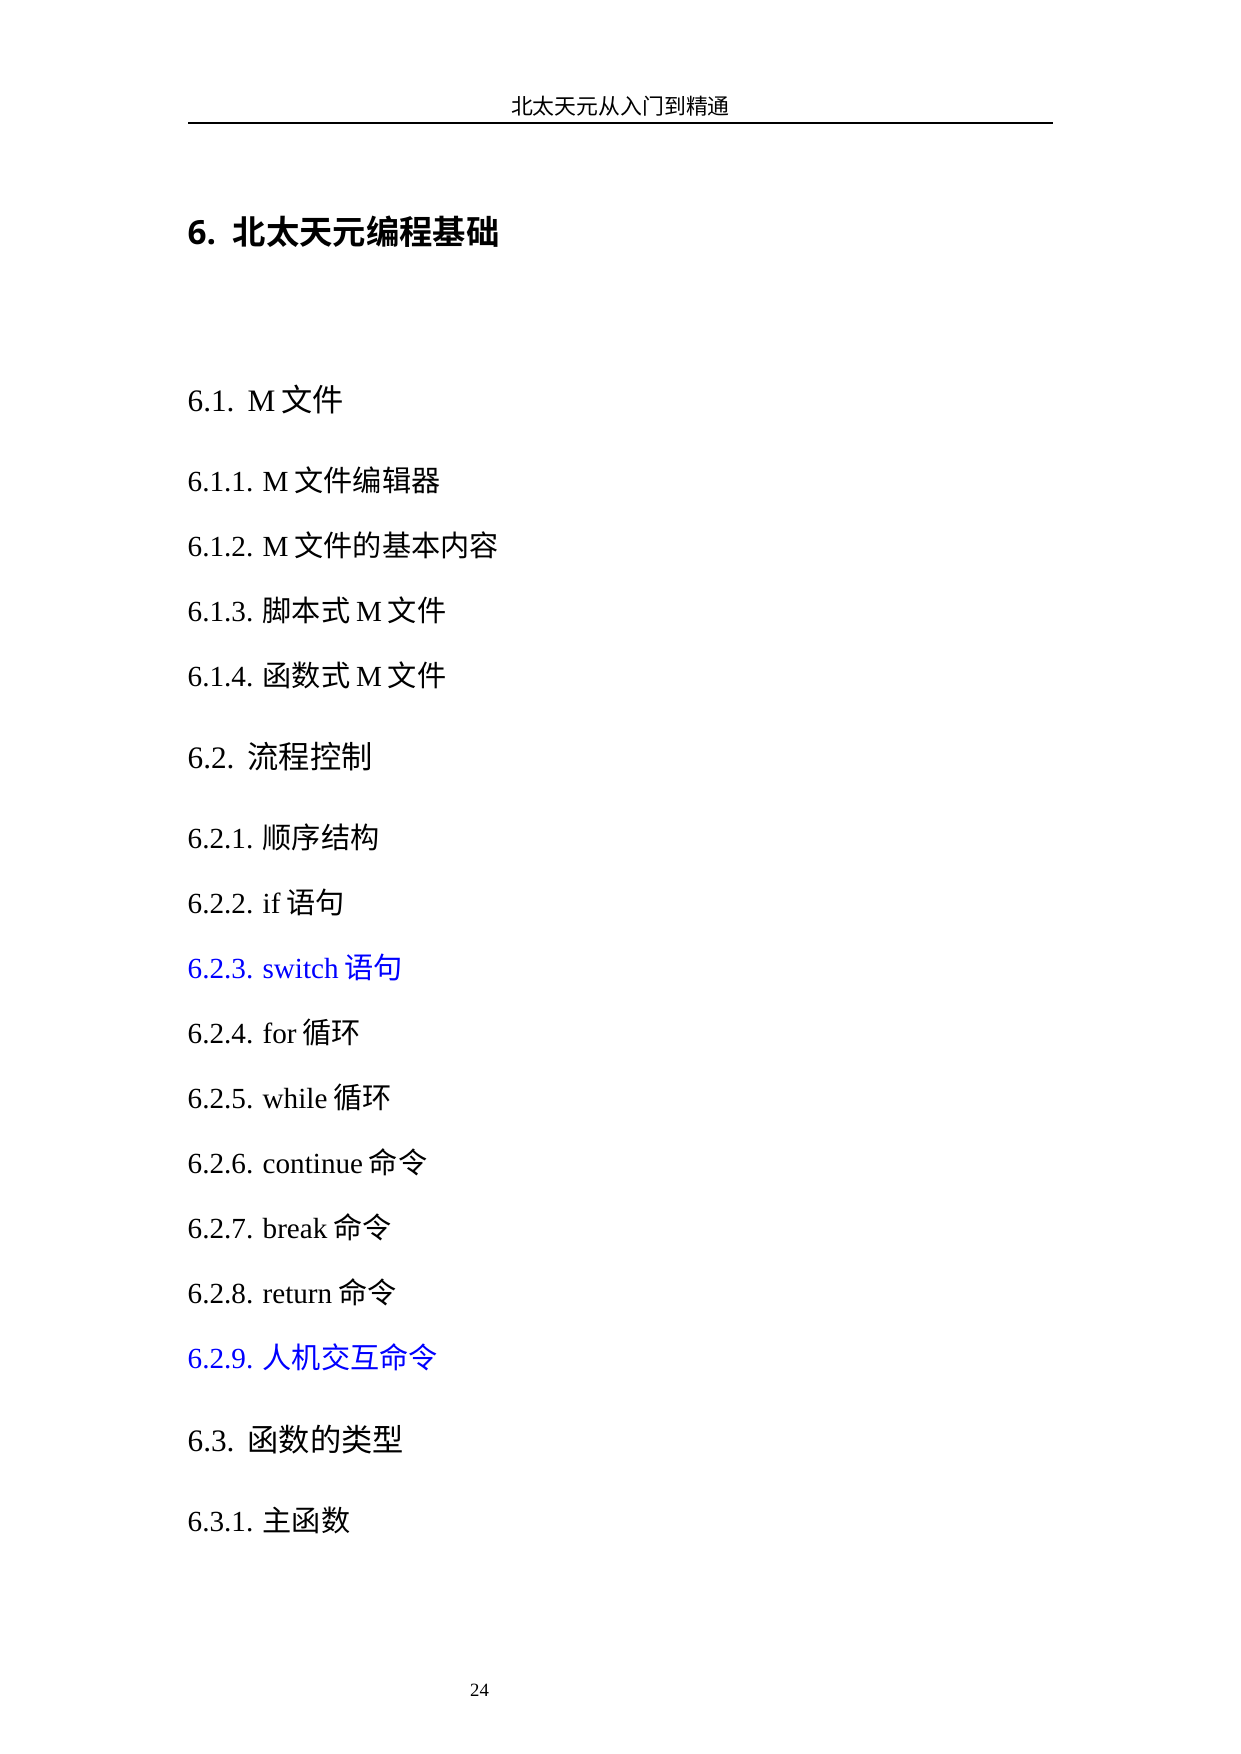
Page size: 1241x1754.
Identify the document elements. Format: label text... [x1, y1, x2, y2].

subtitle 脚本式M文件 [187, 576, 1053, 641]
subtitle 函数的类型 [187, 1405, 1053, 1470]
subtitle 北太天元编程基础 [187, 197, 1053, 262]
subtitle break命令 [187, 1194, 1053, 1259]
subtitle 顺序结构 [187, 804, 1053, 869]
subtitle 人机交互命令 [187, 1324, 1053, 1389]
subtitle continue命令 [187, 1129, 1053, 1194]
subtitle return命令 [187, 1259, 1053, 1324]
subtitle M文件 [187, 365, 1053, 430]
subtitle if语句 [187, 869, 1053, 934]
subtitle for循环 [187, 999, 1053, 1064]
subtitle while循环 [187, 1064, 1053, 1129]
subtitle M文件的基本内容 [187, 511, 1053, 576]
subtitle switch语句 [187, 934, 1053, 999]
subtitle 函数式M文件 [187, 641, 1053, 706]
subtitle M文件编辑器 [187, 446, 1053, 511]
subtitle 流程控制 [187, 722, 1053, 787]
subtitle 主函数 [187, 1486, 1053, 1551]
